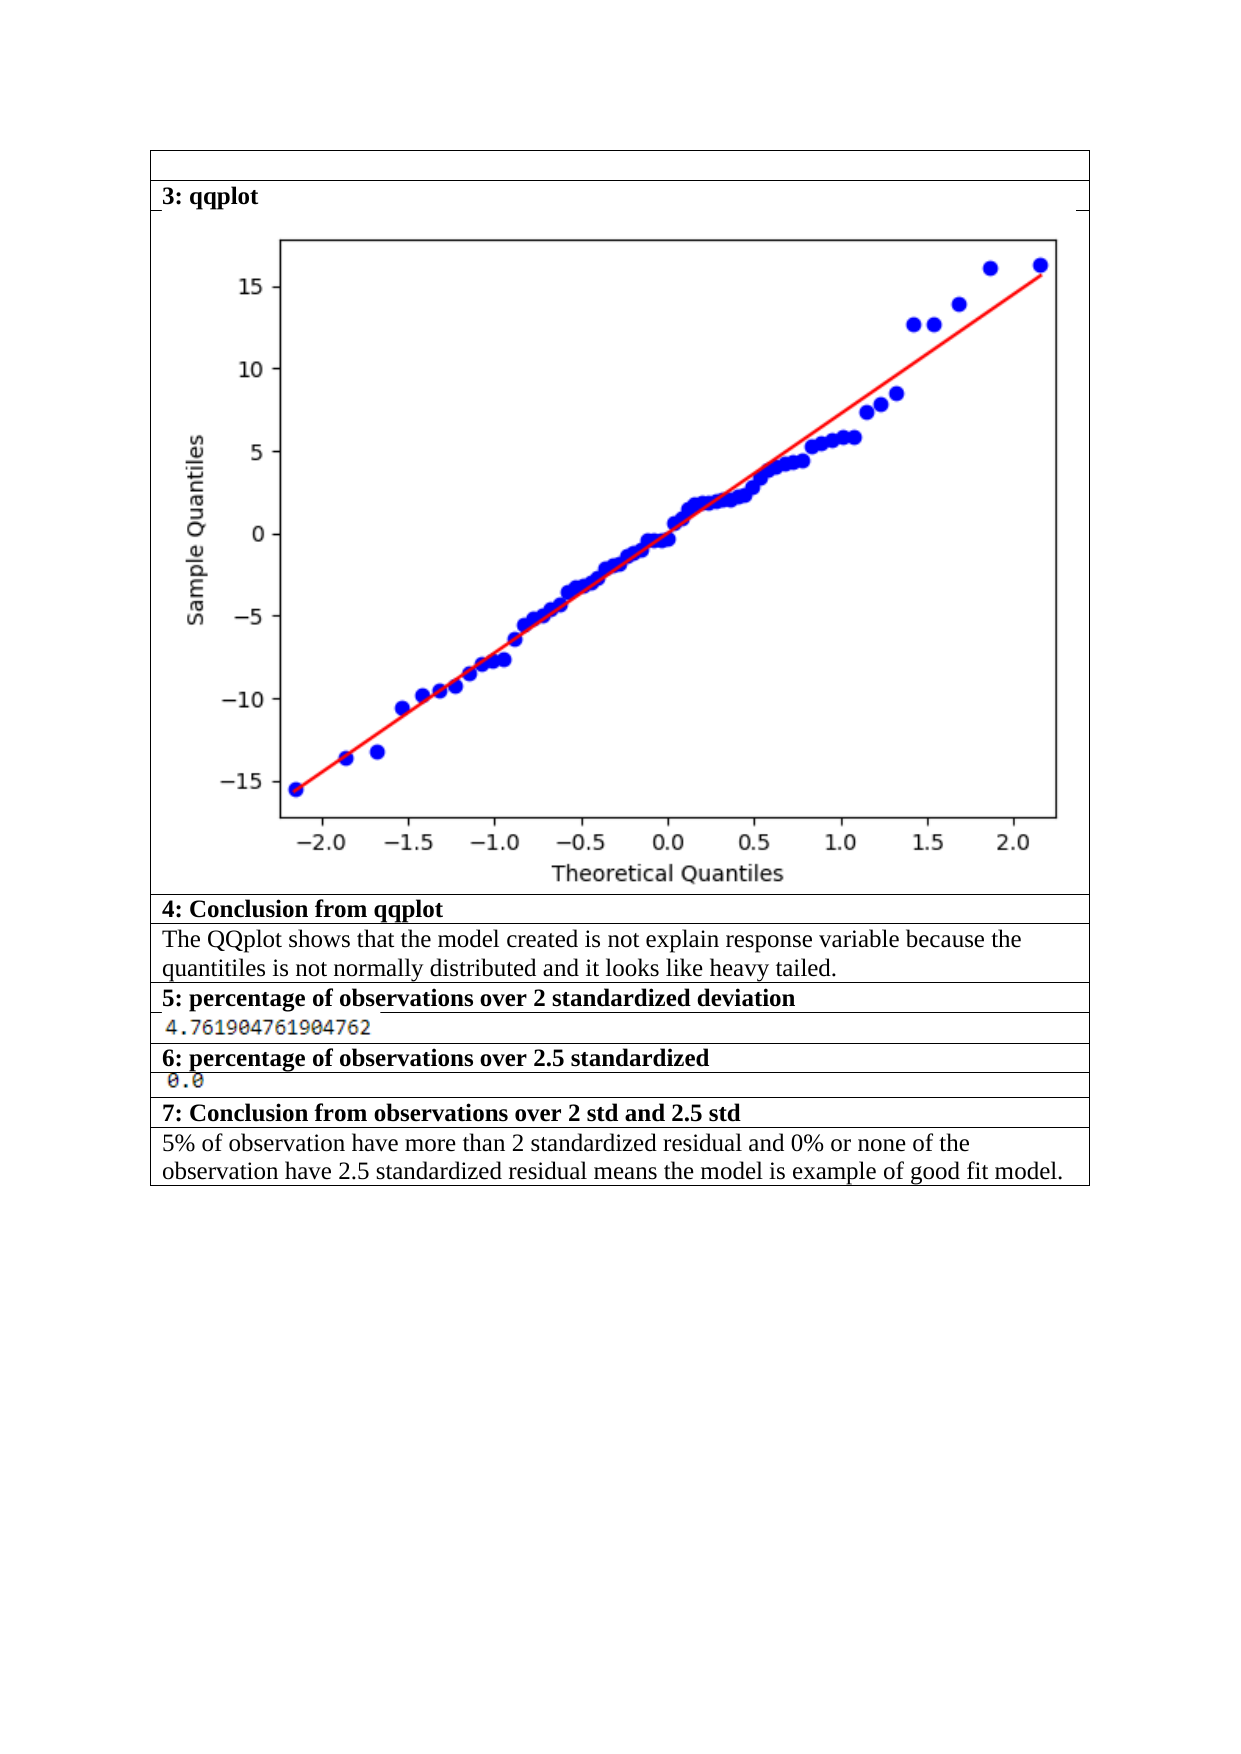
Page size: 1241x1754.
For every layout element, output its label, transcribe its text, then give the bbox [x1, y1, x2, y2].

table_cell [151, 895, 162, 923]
table_cell [1078, 211, 1089, 893]
table_cell [151, 211, 161, 893]
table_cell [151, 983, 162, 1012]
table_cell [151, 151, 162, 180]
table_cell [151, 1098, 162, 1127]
table_cell [1078, 1073, 1089, 1097]
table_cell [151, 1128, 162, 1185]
table_cell [1078, 1013, 1089, 1042]
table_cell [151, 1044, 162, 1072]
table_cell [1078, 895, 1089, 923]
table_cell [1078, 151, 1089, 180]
table_cell [151, 1013, 161, 1042]
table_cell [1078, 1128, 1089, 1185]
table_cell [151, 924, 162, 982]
table_cell [151, 1073, 162, 1097]
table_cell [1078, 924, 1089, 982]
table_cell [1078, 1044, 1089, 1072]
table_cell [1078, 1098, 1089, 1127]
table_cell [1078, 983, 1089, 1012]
